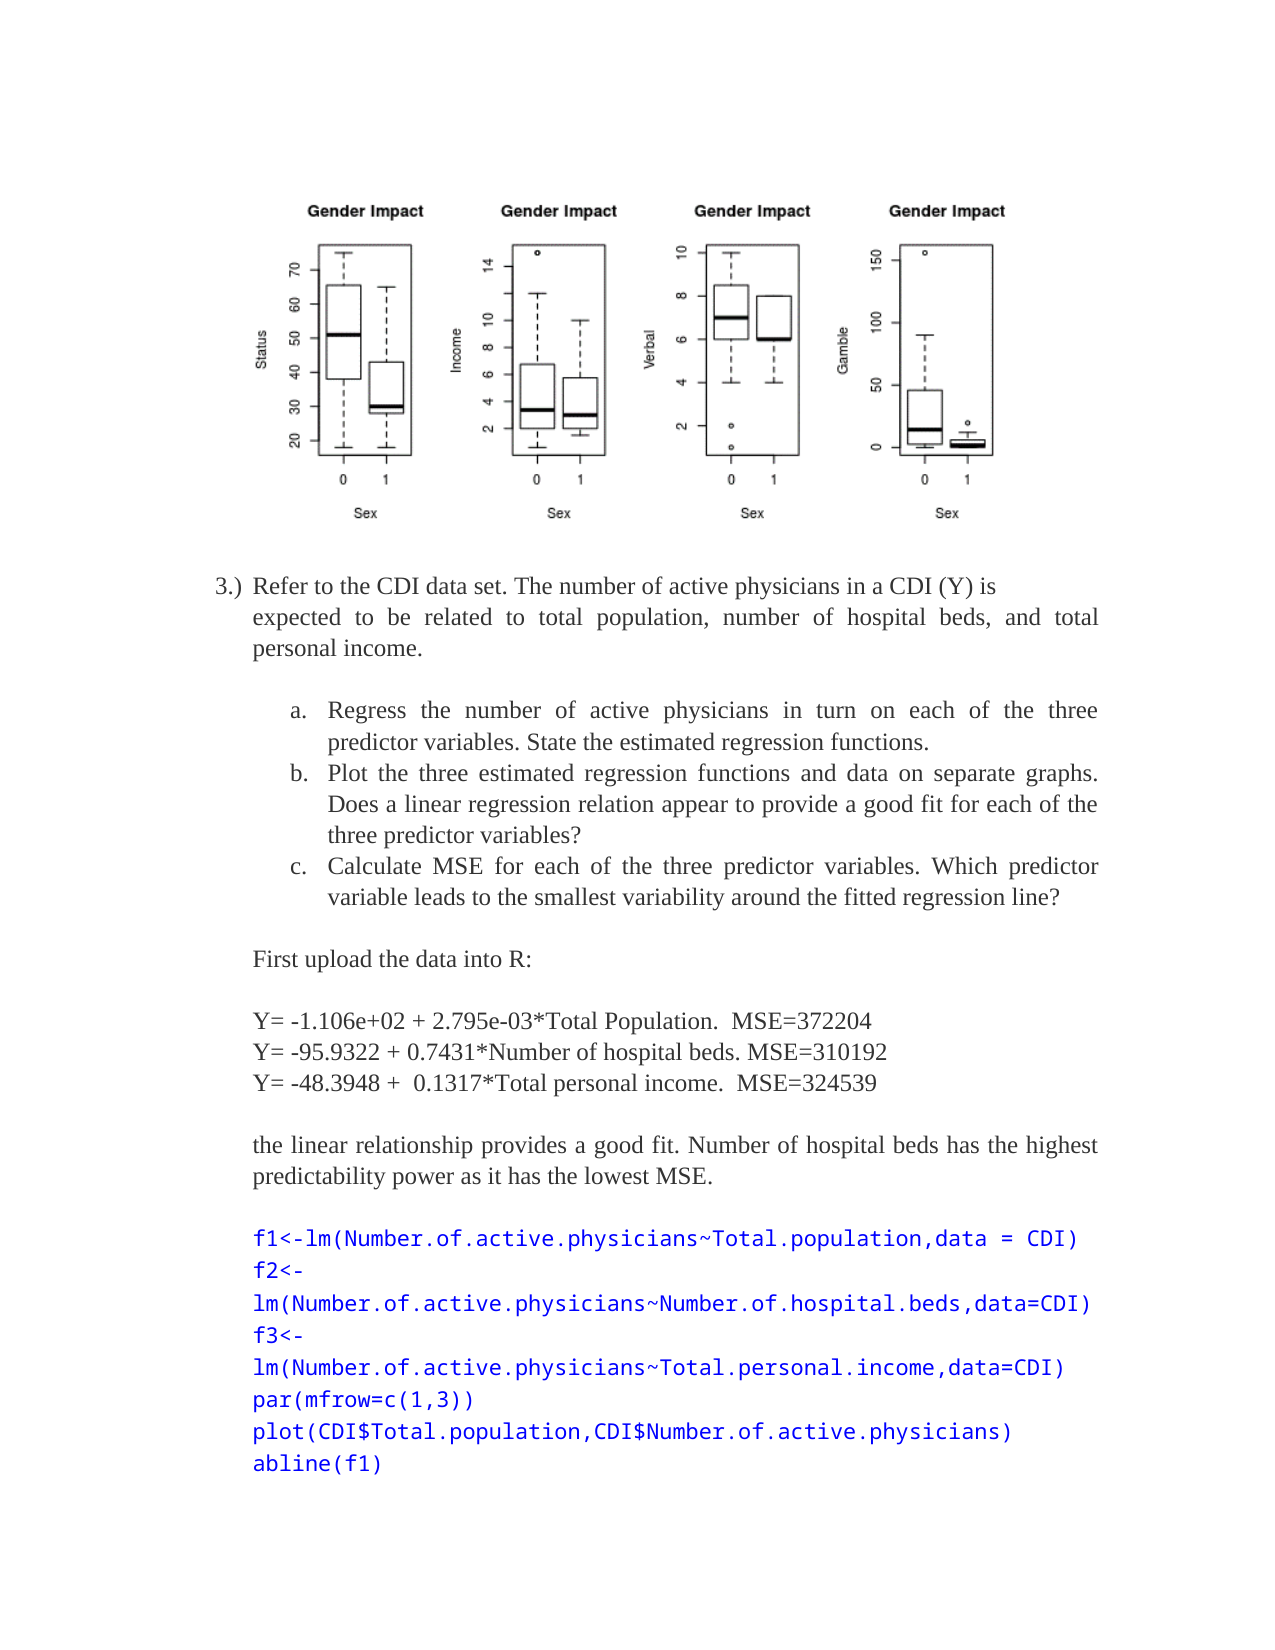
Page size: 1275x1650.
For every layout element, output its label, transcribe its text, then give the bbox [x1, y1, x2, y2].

list Y= -48.3948 + 0.1317*Total personal income. MSE=324539 [252, 1068, 1099, 1097]
list First upload the data into R: [252, 944, 1099, 973]
list plot(CDI$Total.population,CDI$Number.of.active.physicians) [252, 1416, 1099, 1446]
list Y= -1.106e+02 + 2.795e-03*Total Population. MSE=372204 [252, 1006, 1099, 1035]
list Y= -95.9322 + 0.7431*Number of hospital beds. MSE=310192 [252, 1037, 1099, 1066]
list Refer to the CDI data set. The number of active physicians in a CDI (Y) is [215, 571, 1099, 600]
list expected to be related to total population, number of hospital beds, and total personal income. [252, 602, 1099, 662]
list abline(f1) [252, 1448, 1099, 1478]
list f1<-lm(Number.of.active.physicians~Total.population,data = CDI) [252, 1223, 1099, 1253]
list Regress the number of active physicians in turn on each of the three predictor variables. State the estimated regression functions. [290, 696, 1099, 755]
list Plot the three estimated regression functions and data on separate graphs. Does a linear regression relation appear to provide a good fit for each of the three predictor variables? [290, 758, 1099, 848]
list the linear relationship provides a good fit. Number of hospital beds has the highest predictability power as it has the lowest MSE. [252, 1130, 1099, 1190]
list f3<-lm(Number.of.active.physicians~Total.personal.income,data=CDI) [252, 1319, 1099, 1381]
picture [252, 178, 1027, 539]
list f2<-lm(Number.of.active.physicians~Number.of.hospital.beds,data=CDI) [252, 1255, 1099, 1317]
list Calculate MSE for each of the three predictor variables. Which predictor variable leads to the smallest variability around the fitted regression line? [290, 851, 1099, 911]
list par(mfrow=c(1,3)) [252, 1384, 1099, 1413]
